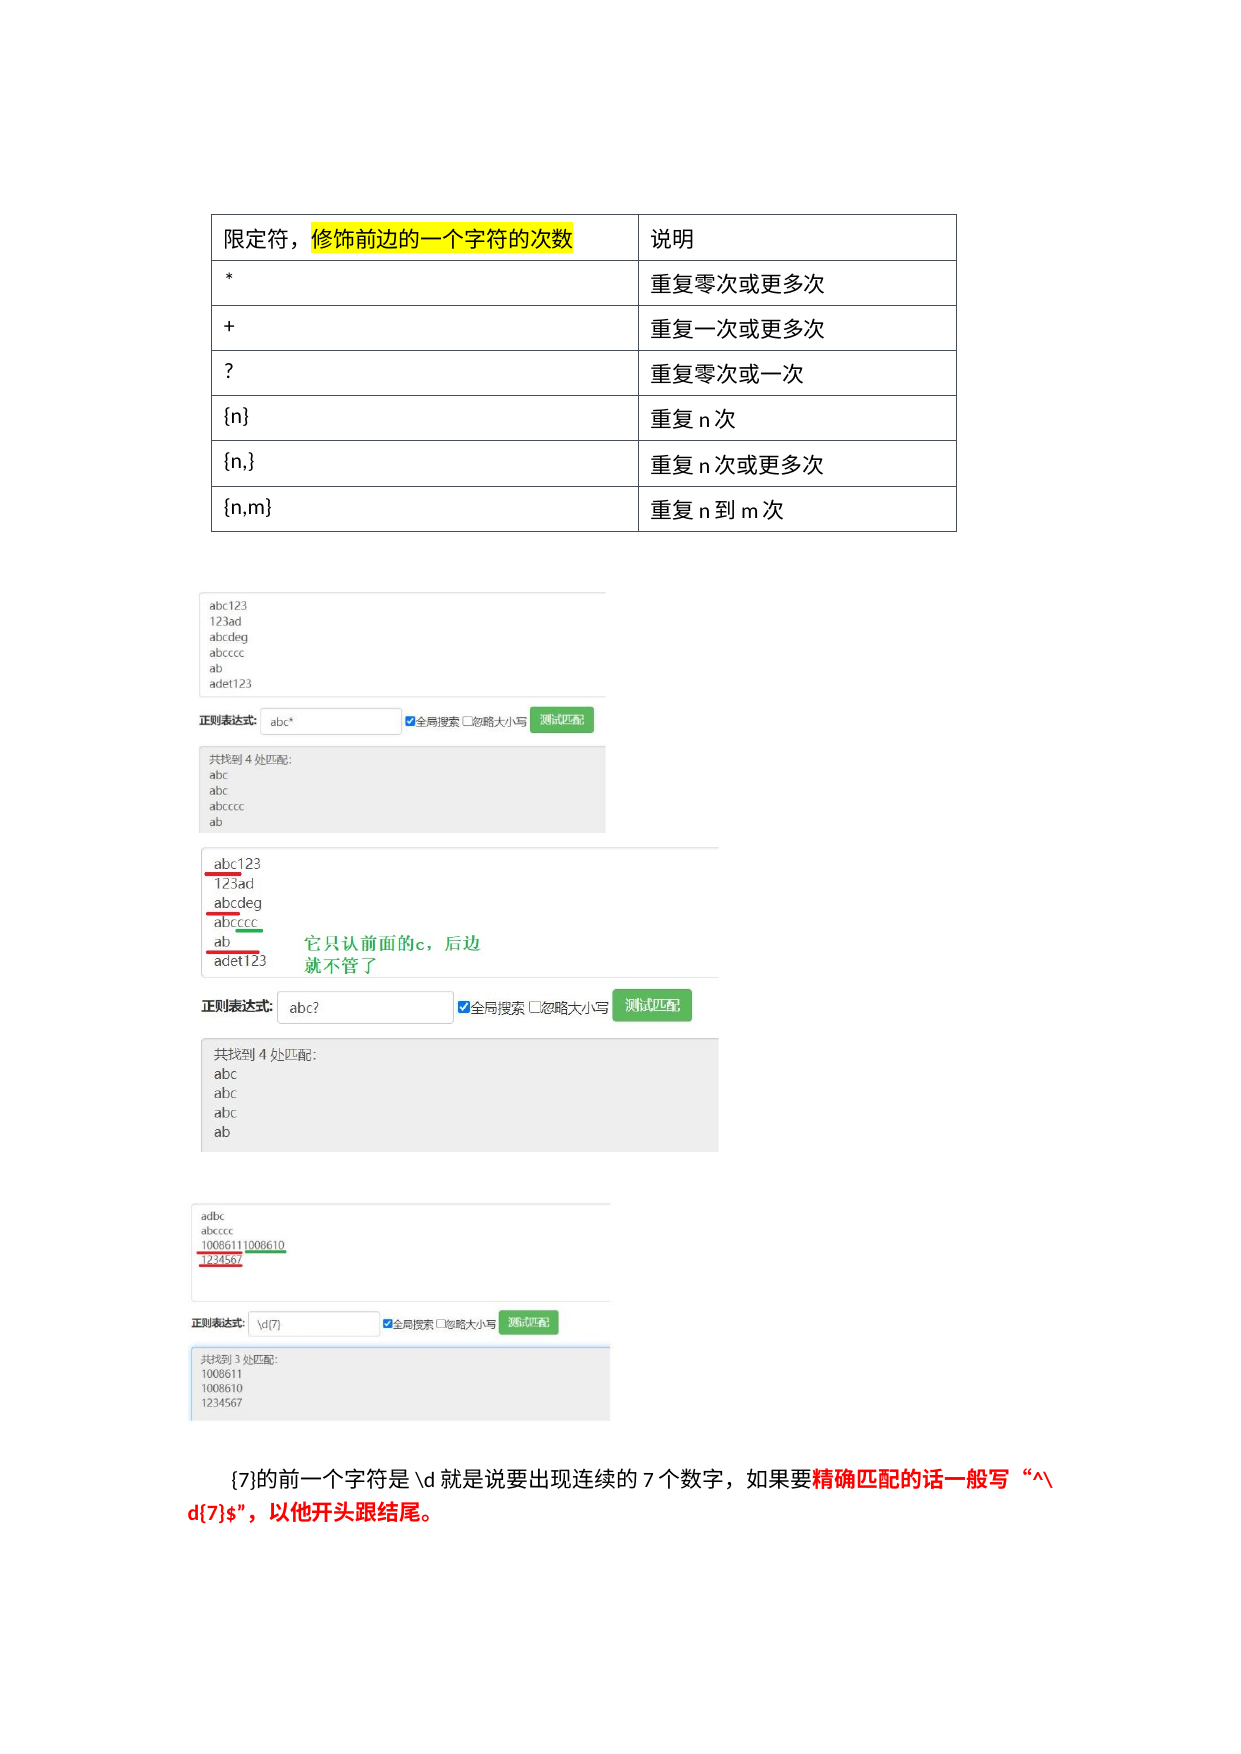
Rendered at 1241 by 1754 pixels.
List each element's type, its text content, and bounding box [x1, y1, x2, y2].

table_cell 重复n次或更多次 [639, 441, 956, 486]
table_cell {n,} [212, 441, 638, 486]
table_cell 重复n到m次 [639, 487, 956, 531]
table_cell * [212, 261, 638, 305]
table_cell 重复零次或更多次 [639, 261, 956, 305]
table_cell {n,m} [212, 487, 638, 531]
table_cell 重复一次或更多次 [639, 306, 956, 350]
table_cell 重复n次 [639, 396, 956, 440]
table_cell {n} [212, 396, 638, 440]
table_cell + [212, 306, 638, 350]
table_cell ? [212, 351, 638, 395]
picture [187, 584, 606, 833]
picture [187, 1202, 634, 1435]
table_header 限定符，修饰前边的一个字符的次数 [212, 215, 638, 259]
text {7}的前一个字符是 \d 就是说要出现连续的7个数字，如果要精确匹配的话一般写“^\d{7}$”，以他开头跟结尾。 [187, 1462, 1053, 1527]
picture [187, 844, 719, 1152]
table_cell 重复零次或一次 [639, 351, 956, 395]
table_header 说明 [639, 215, 956, 259]
